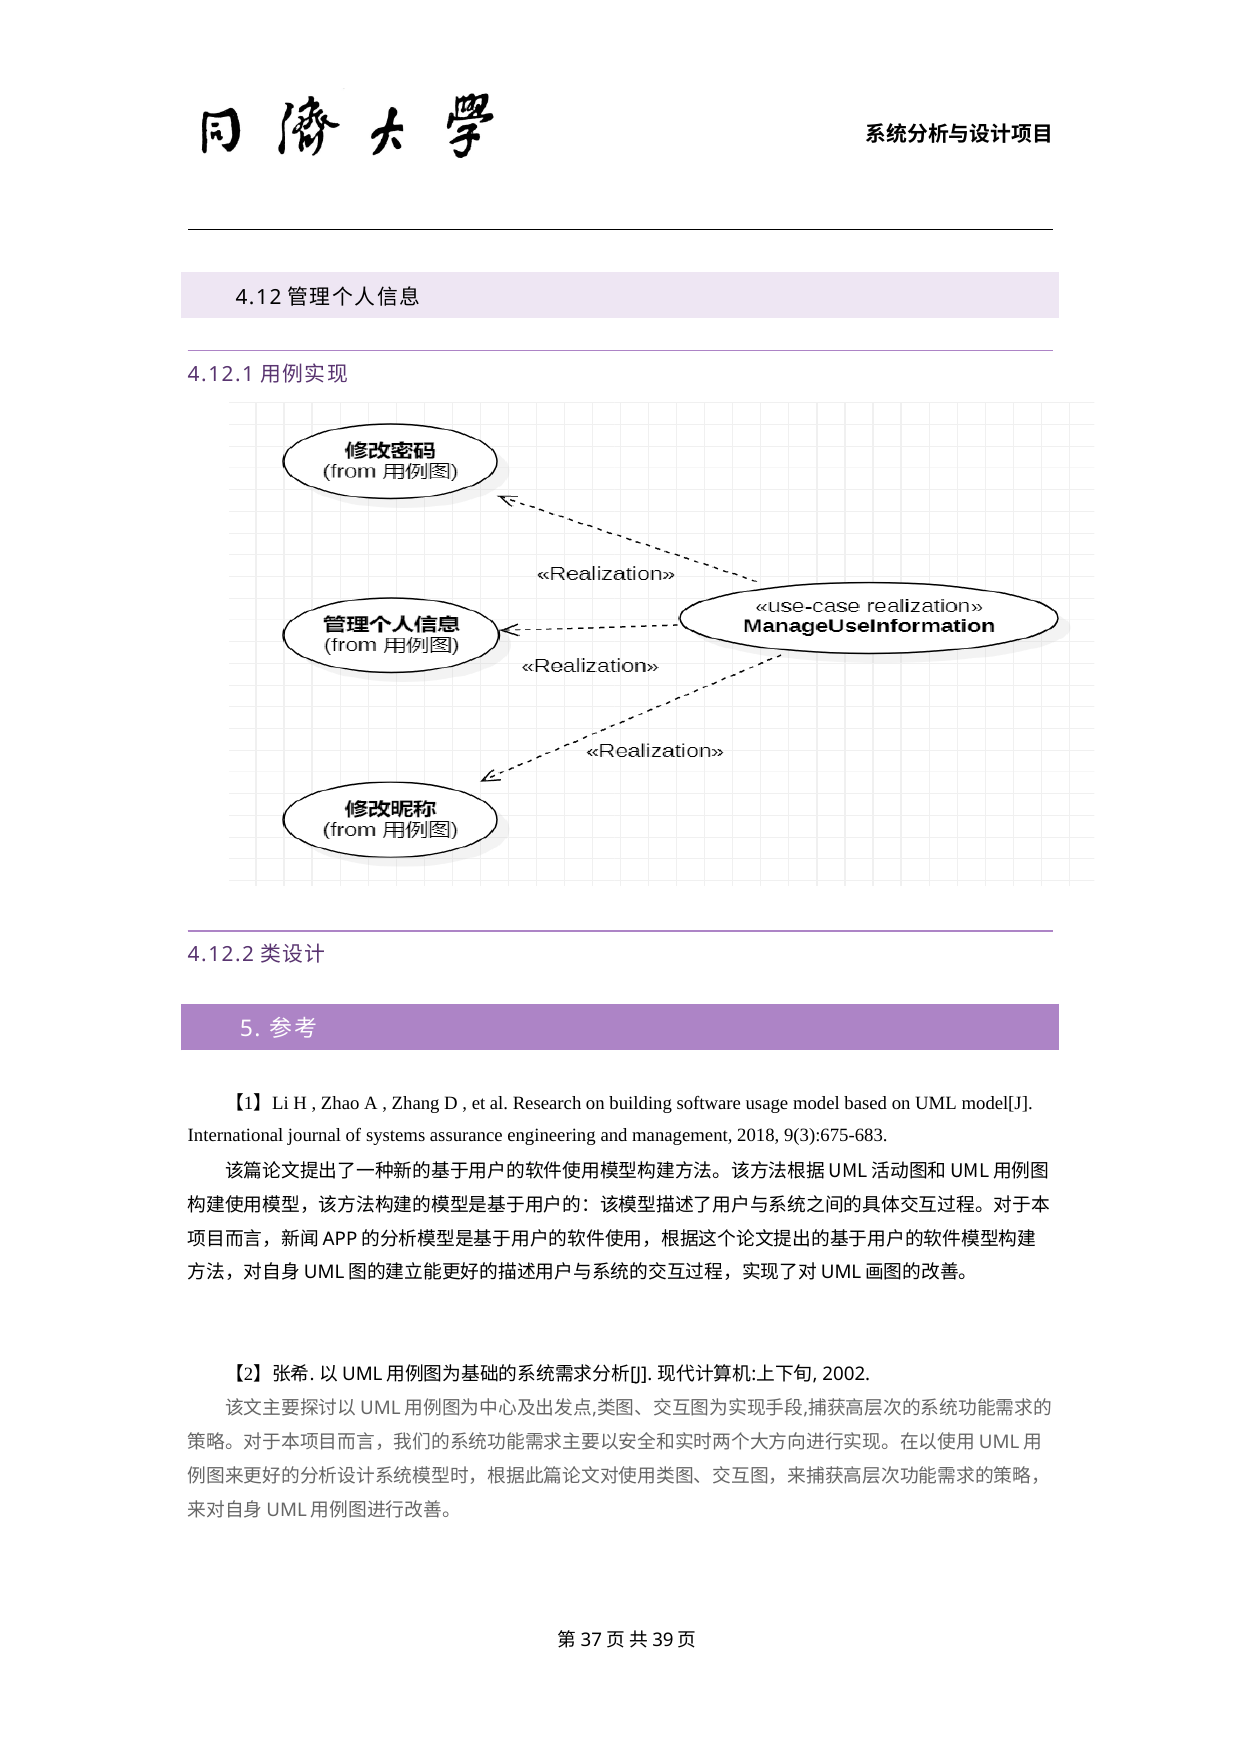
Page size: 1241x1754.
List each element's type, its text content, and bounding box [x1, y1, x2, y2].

picture [229, 402, 1095, 886]
subtitle 5. 参考 [188, 1010, 1053, 1044]
text 【1】Li H , Zhao A , Zhang D , et al. Research on building software usage model based on UML model[J]. International journal of systems assurance engineering and management, 2018, 9(3):675-683. [187, 1084, 1053, 1152]
text 【2】张希. 以UML用例图为基础的系统需求分析[J]. 现代计算机:上下旬, 2002. [187, 1356, 1053, 1390]
subtitle 4.12.2类设计 [187, 931, 1053, 970]
subtitle 4.12管理个人信息 [188, 278, 1053, 312]
text 该篇论文提出了一种新的基于用户的软件使用模型构建方法。该方法根据UML活动图和UML用例图构建使用模型，该方法构建的模型是基于用户的：该模型描述了用户与系统之间的具体交互过程。对于本项目而言，新闻APP的分析模型是基于用户的软件使用，根据这个论文提出的基于用户的软件模型构建方法，对自身UML图的建立能更好的描述用户与系统的交互过程，实现了对UML画图的改善。 [187, 1152, 1053, 1288]
picture [179, 86, 512, 165]
subtitle 4.12.1用例实现 [187, 351, 1053, 389]
text 该文主要探讨以UML用例图为中心及出发点,类图、交互图为实现手段,捕获高层次的系统功能需求的策略。对于本项目而言，我们的系统功能需求主要以安全和实时两个大方向进行实现。在以使用UML用例图来更好的分析设计系统模型时，根据此篇论文对使用类图、交互图，来捕获高层次功能需求的策略，来对自身UML用例图进行改善。 [187, 1390, 1053, 1526]
